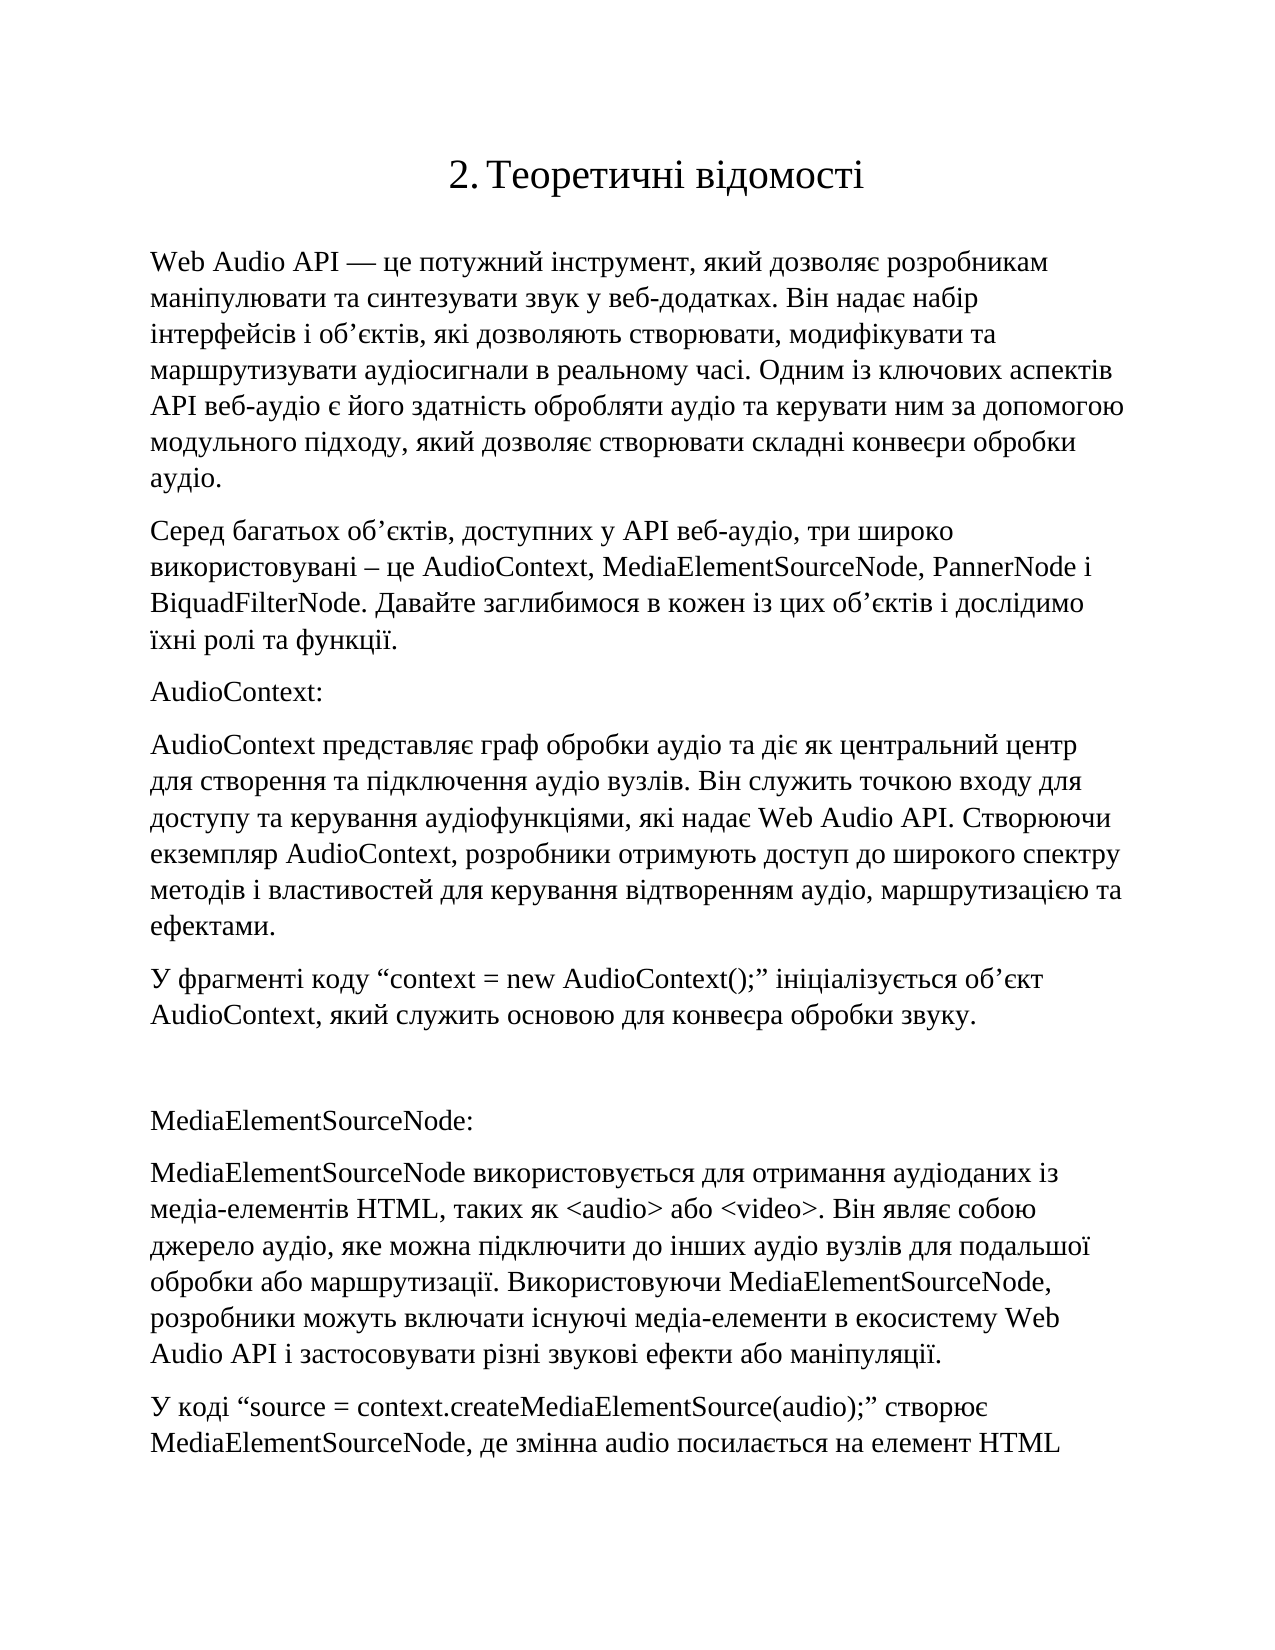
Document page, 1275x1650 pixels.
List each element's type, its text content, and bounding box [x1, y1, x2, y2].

text AudioContext: [150, 674, 1125, 708]
subtitle Теоретичні відомості [187, 150, 1125, 198]
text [150, 1389, 1125, 1459]
text MediaElementSourceNode використовується для отримання аудіоданих із медіа-елементів HTML, таких як <audio> або <video>. Він являє собою джерело аудіо, яке можна підключити до інших аудіо вузлів для подальшої обробки або маршрутизації. Використовуючи MediaElementSourceNode, розробники можуть включати існуючі медіа-елементи в екосистему Web Audio API і застосовувати різні звукові ефекти або маніпуляції. [150, 1156, 1125, 1370]
text Серед багатьох об’єктів, доступних у API веб-аудіо, три широко використовувані – це AudioContext, MediaElementSourceNode, PannerNode і BiquadFilterNode. Давайте заглибимося в кожен із цих об’єктів і дослідимо їхні ролі та функції. [150, 513, 1125, 655]
text Web Audio API — це потужний інструмент, який дозволяє розробникам маніпулювати та синтезувати звук у веб-додатках. Він надає набір інтерфейсів і об’єктів, які дозволяють створювати, модифікувати та маршрутизувати аудіосигнали в реальному часі. Одним із ключових аспектів API веб-аудіо є його здатність обробляти аудіо та керувати ним за допомогою модульного підходу, який дозволяє створювати складні конвеєри обробки аудіо. [150, 244, 1125, 494]
text У фрагменті коду “context = new AudioContext();” ініціалізується об’єкт AudioContext, який служить основою для конвеєра обробки звуку. [150, 961, 1125, 1031]
text AudioContext представляє граф обробки аудіо та діє як центральний центр для створення та підключення аудіо вузлів. Він служить точкою входу для доступу та керування аудіофункціями, які надає Web Audio API. Створюючи екземпляр AudioContext, розробники отримують доступ до широкого спектру методів і властивостей для керування відтворенням аудіо, маршрутизацією та ефектами. [150, 727, 1125, 942]
text MediaElementSourceNode: [150, 1103, 1125, 1136]
